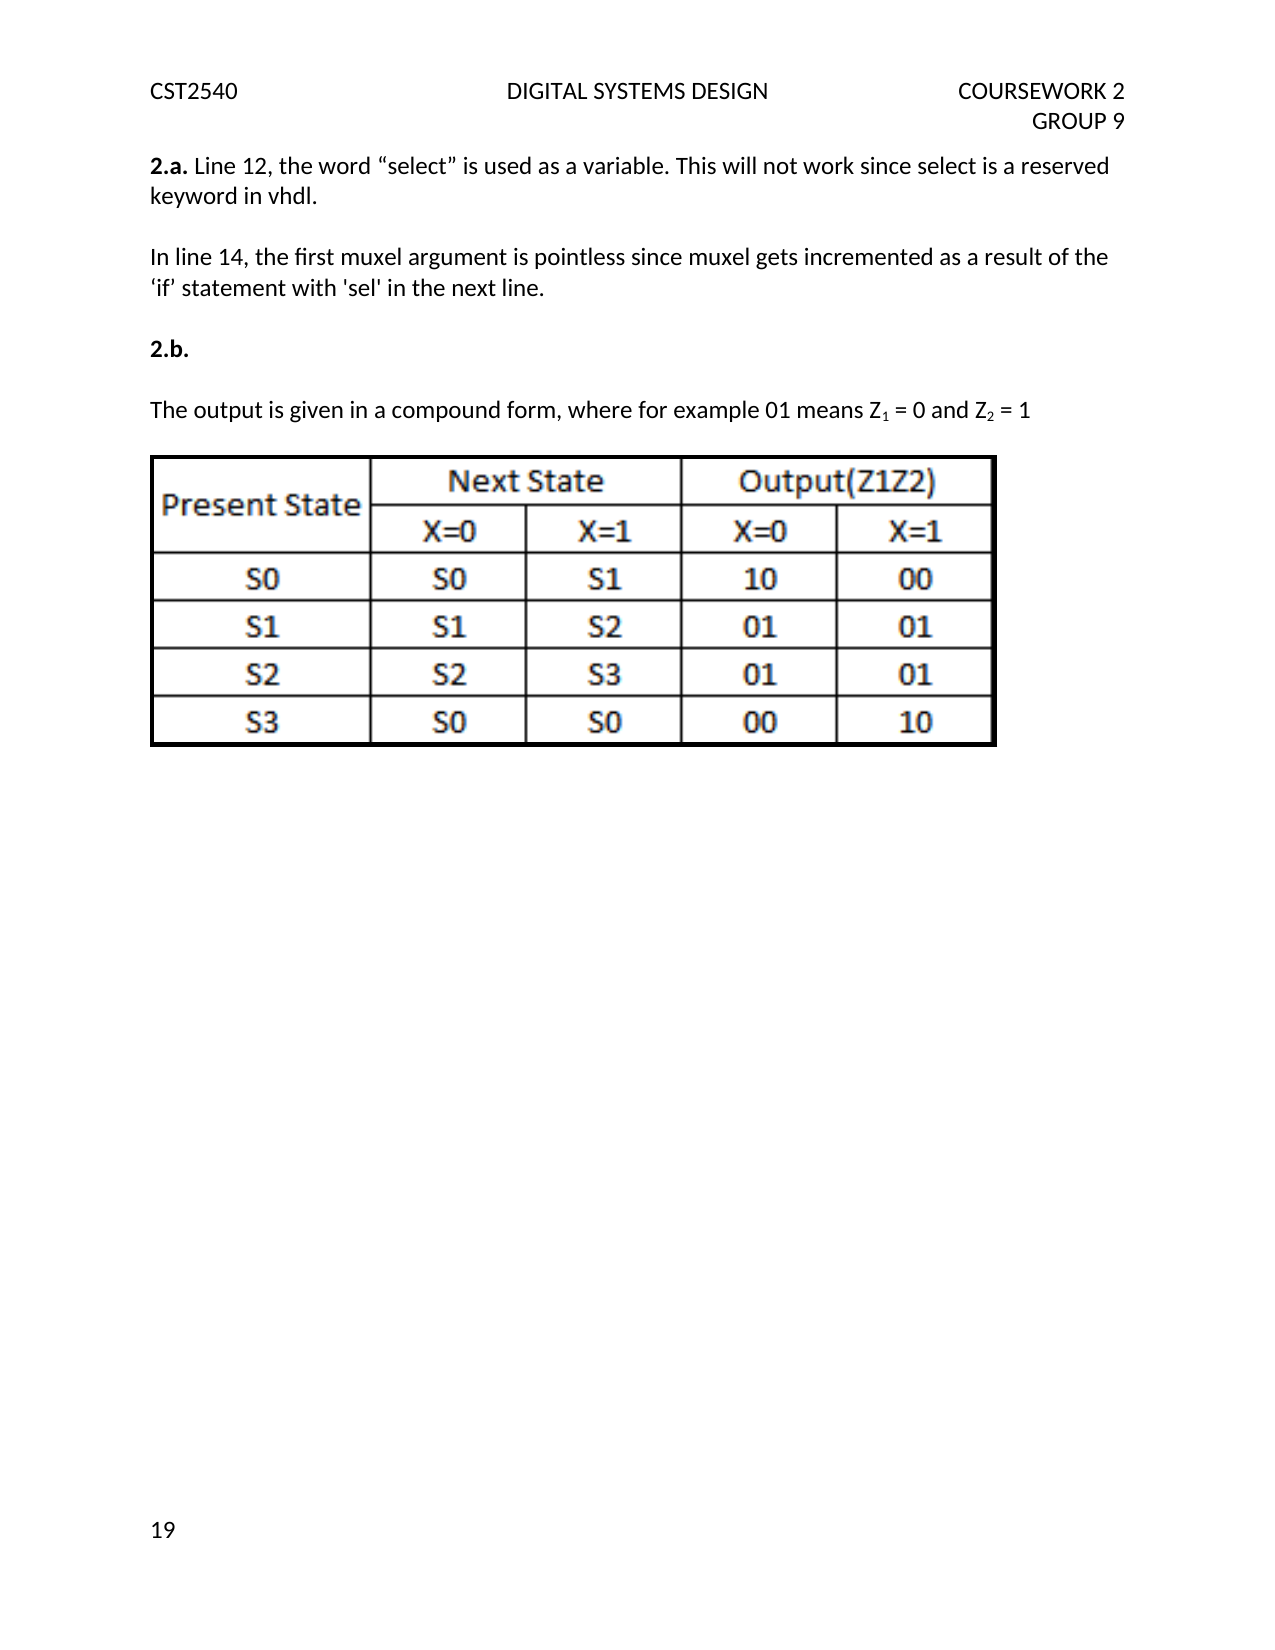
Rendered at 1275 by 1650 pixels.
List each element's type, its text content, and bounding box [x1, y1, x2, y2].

text The output is given in a compound form, where for example 01 means Z1 = 0 and Z2 = 1 [150, 394, 1125, 425]
text In line 14, the first muxel argument is pointless since muxel gets incremented as a result of the ‘if’ statement with 'sel' in the next line. [150, 242, 1125, 303]
text 2.b. [150, 333, 1125, 364]
text 2.a. Line 12, the word “select” is used as a variable. This will not work since select is a reserved keyword in vhdl. [150, 150, 1125, 211]
picture [154, 459, 993, 742]
